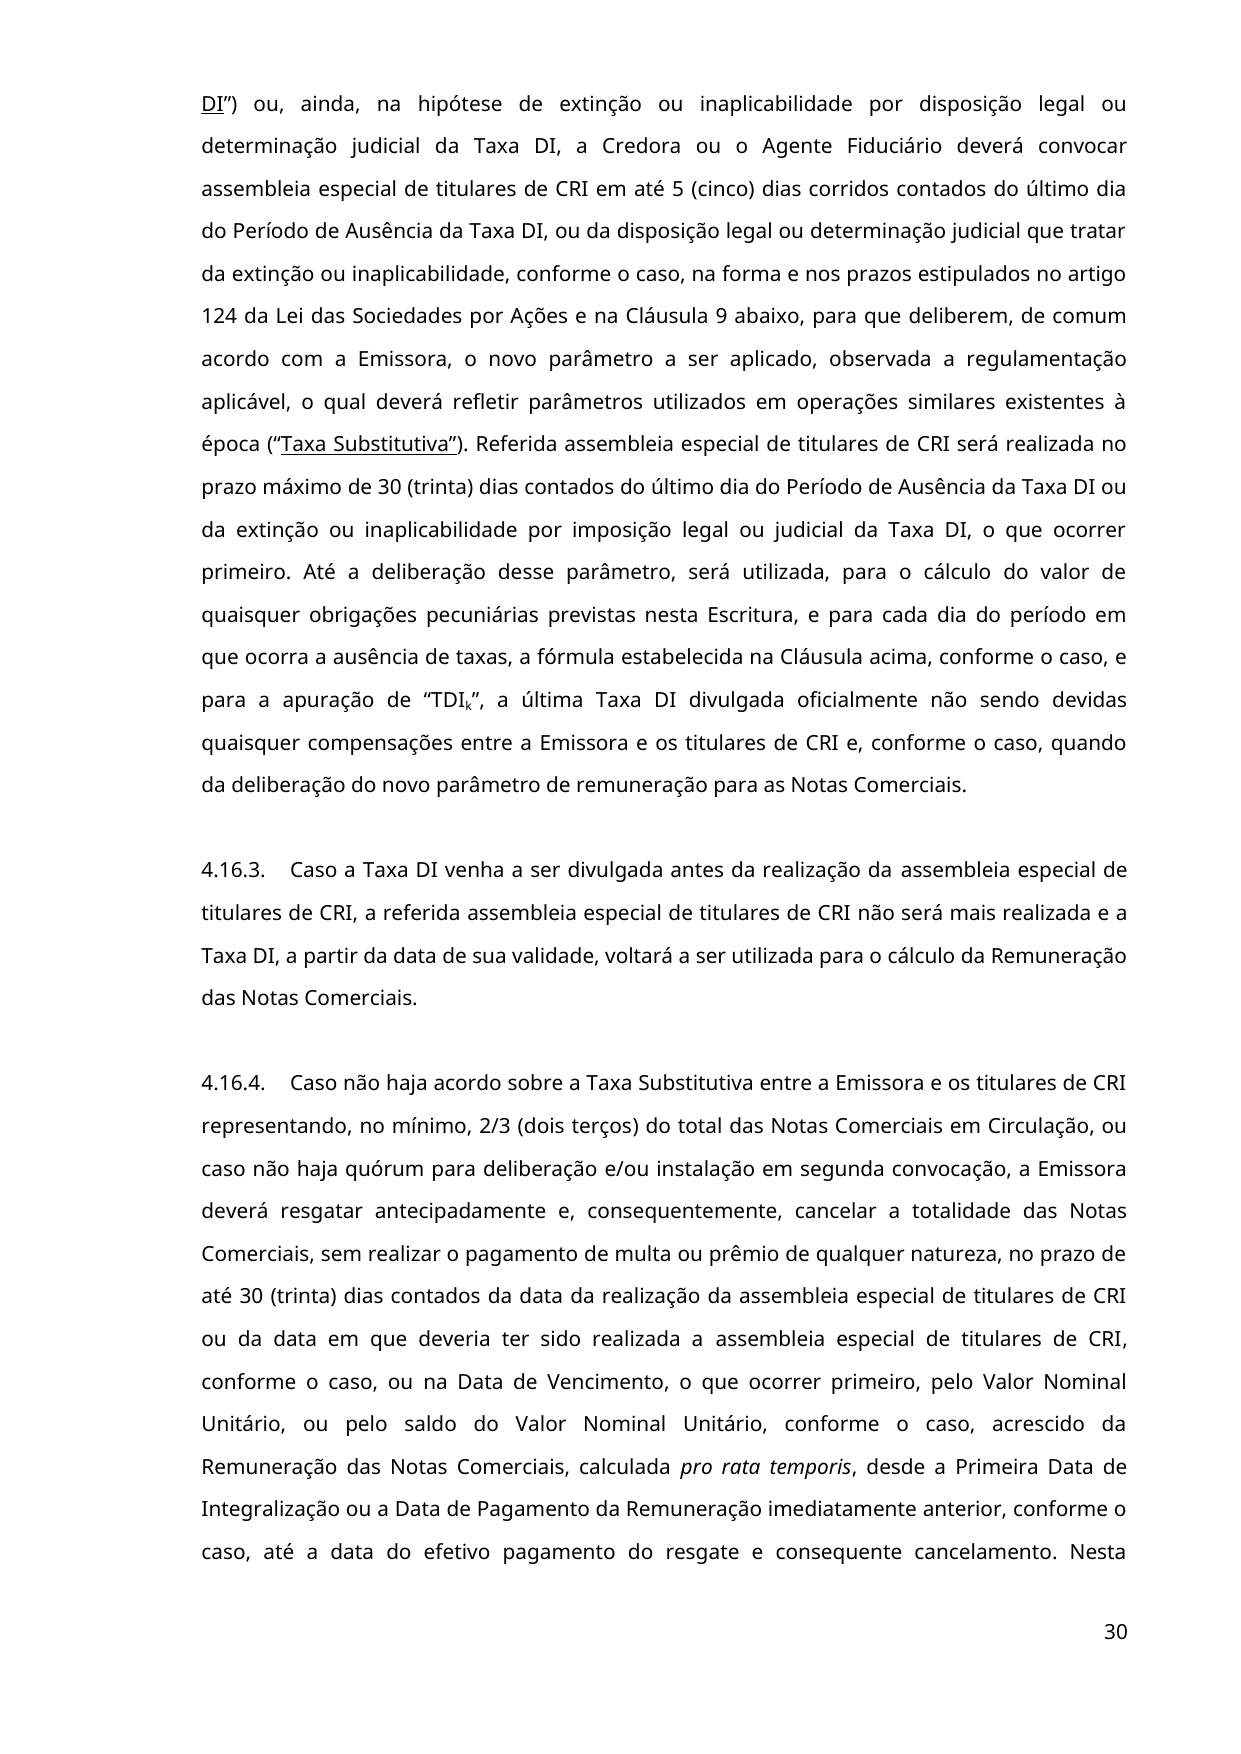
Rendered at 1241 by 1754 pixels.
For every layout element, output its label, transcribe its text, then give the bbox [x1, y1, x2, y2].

list Caso a Taxa DI venha a ser divulgada antes da realização da assembleia especial de titulares de CRI, a referida assembleia especial de titulares de CRI não será mais realizada e a Taxa DI, a partir da data de sua validade, voltará a ser utilizada para o cálculo da Remuneração das Notas Comerciais. [201, 856, 1128, 1012]
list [201, 1068, 1128, 1566]
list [201, 89, 1128, 799]
